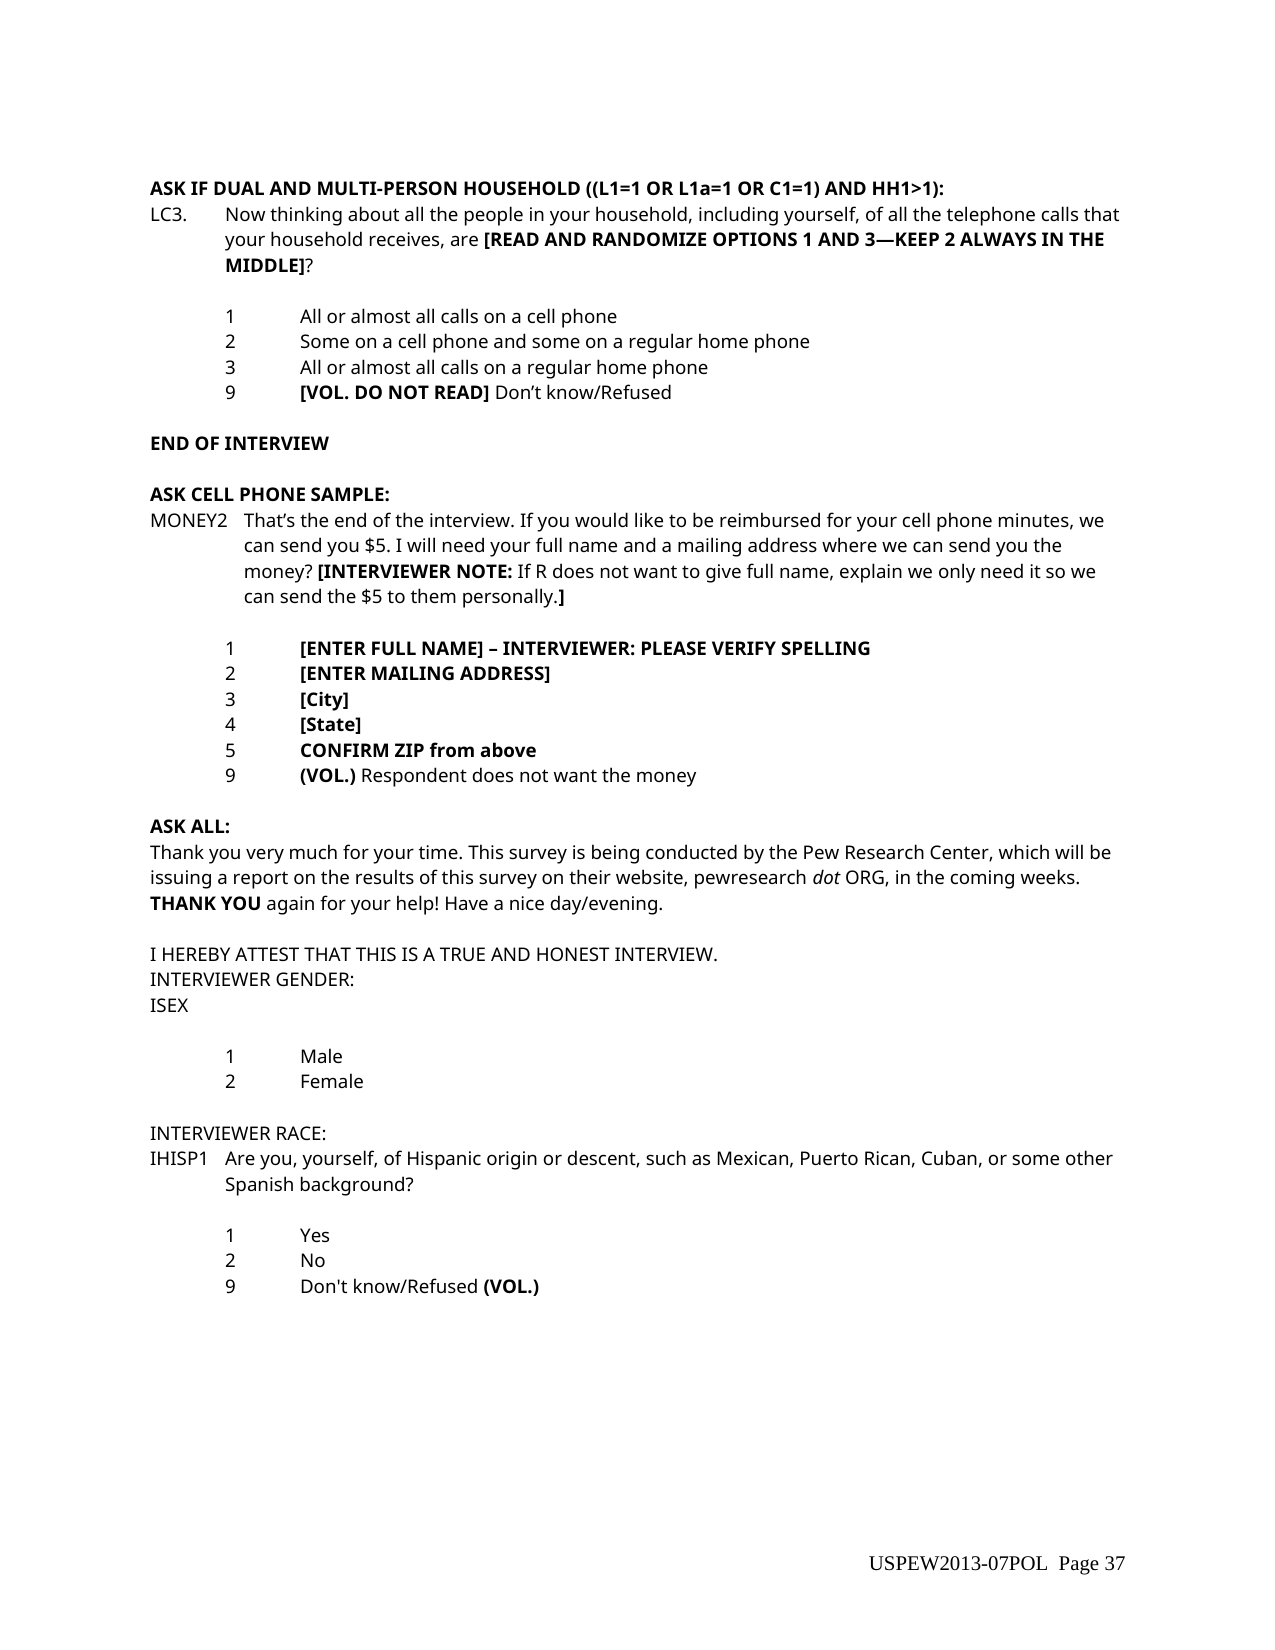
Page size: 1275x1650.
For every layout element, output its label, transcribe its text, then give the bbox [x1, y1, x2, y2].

text 2 Female [225, 1069, 1125, 1094]
text 3 All or almost all calls on a regular home phone [225, 354, 1125, 380]
text ASK IF DUAL AND MULTI-PERSON HOUSEHOLD ((L1=1 OR L1a=1 OR C1=1) AND HH1>1): [150, 176, 1125, 201]
text I HEREBY ATTEST THAT THIS IS A TRUE AND HONEST INTERVIEW. [150, 941, 1125, 967]
text IHISP1 Are you, yourself, of Hispanic origin or descent, such as Mexican, Puerto Rican, Cuban, or some other Spanish background? [150, 1145, 1125, 1196]
text THANK YOU again for your help! Have a nice day/evening. [150, 890, 1125, 916]
text INTERVIEWER GENDER: [150, 967, 1125, 992]
text 2 Some on a cell phone and some on a regular home phone [225, 329, 1125, 354]
text 9 (VOL.) Respondent does not want the money [150, 762, 1125, 788]
text LC3. Now thinking about all the people in your household, including yourself, of all the telephone calls that your household receives, are [READ AND RANDOMIZE OPTIONS 1 AND 3—KEEP 2 ALWAYS IN THE MIDDLE]? [150, 201, 1125, 278]
text MONEY2 That’s the end of the interview. If you would like to be reimbursed for your cell phone minutes, we can send you $5. I will need your full name and a mailing address where we can send you the money? [INTERVIEWER NOTE: If R does not want to give full name, explain we only need it so we can send the $5 to them personally.] [150, 507, 1125, 609]
text 1 Male [225, 1043, 1125, 1069]
text 9 [VOL. DO NOT READ] Don’t know/Refused [225, 380, 1125, 405]
text 1 Yes [225, 1222, 1125, 1247]
text 1 [ENTER FULL NAME] – INTERVIEWER: PLEASE VERIFY SPELLING [225, 635, 1125, 660]
text 2 [ENTER MAILING ADDRESS] [225, 660, 1125, 686]
text 2 No [225, 1247, 1125, 1273]
text 4 [State] [225, 711, 1125, 737]
text 1 All or almost all calls on a cell phone [225, 303, 1125, 329]
text 9 Don't know/Refused (VOL.) [225, 1273, 1125, 1298]
text ASK ALL: [150, 813, 1125, 839]
text Thank you very much for your time. This survey is being conducted by the Pew Research Center, which will be issuing a report on the results of this survey on their website, pewresearch dot ORG, in the coming weeks. [150, 839, 1125, 890]
text INTERVIEWER RACE: [150, 1120, 1125, 1145]
text ASK CELL PHONE SAMPLE: [150, 482, 1125, 507]
text ISEX [150, 992, 1125, 1018]
text END OF INTERVIEW [150, 431, 1125, 456]
text 3 [City] [225, 686, 1125, 711]
text 5 CONFIRM ZIP from above [225, 737, 1125, 762]
